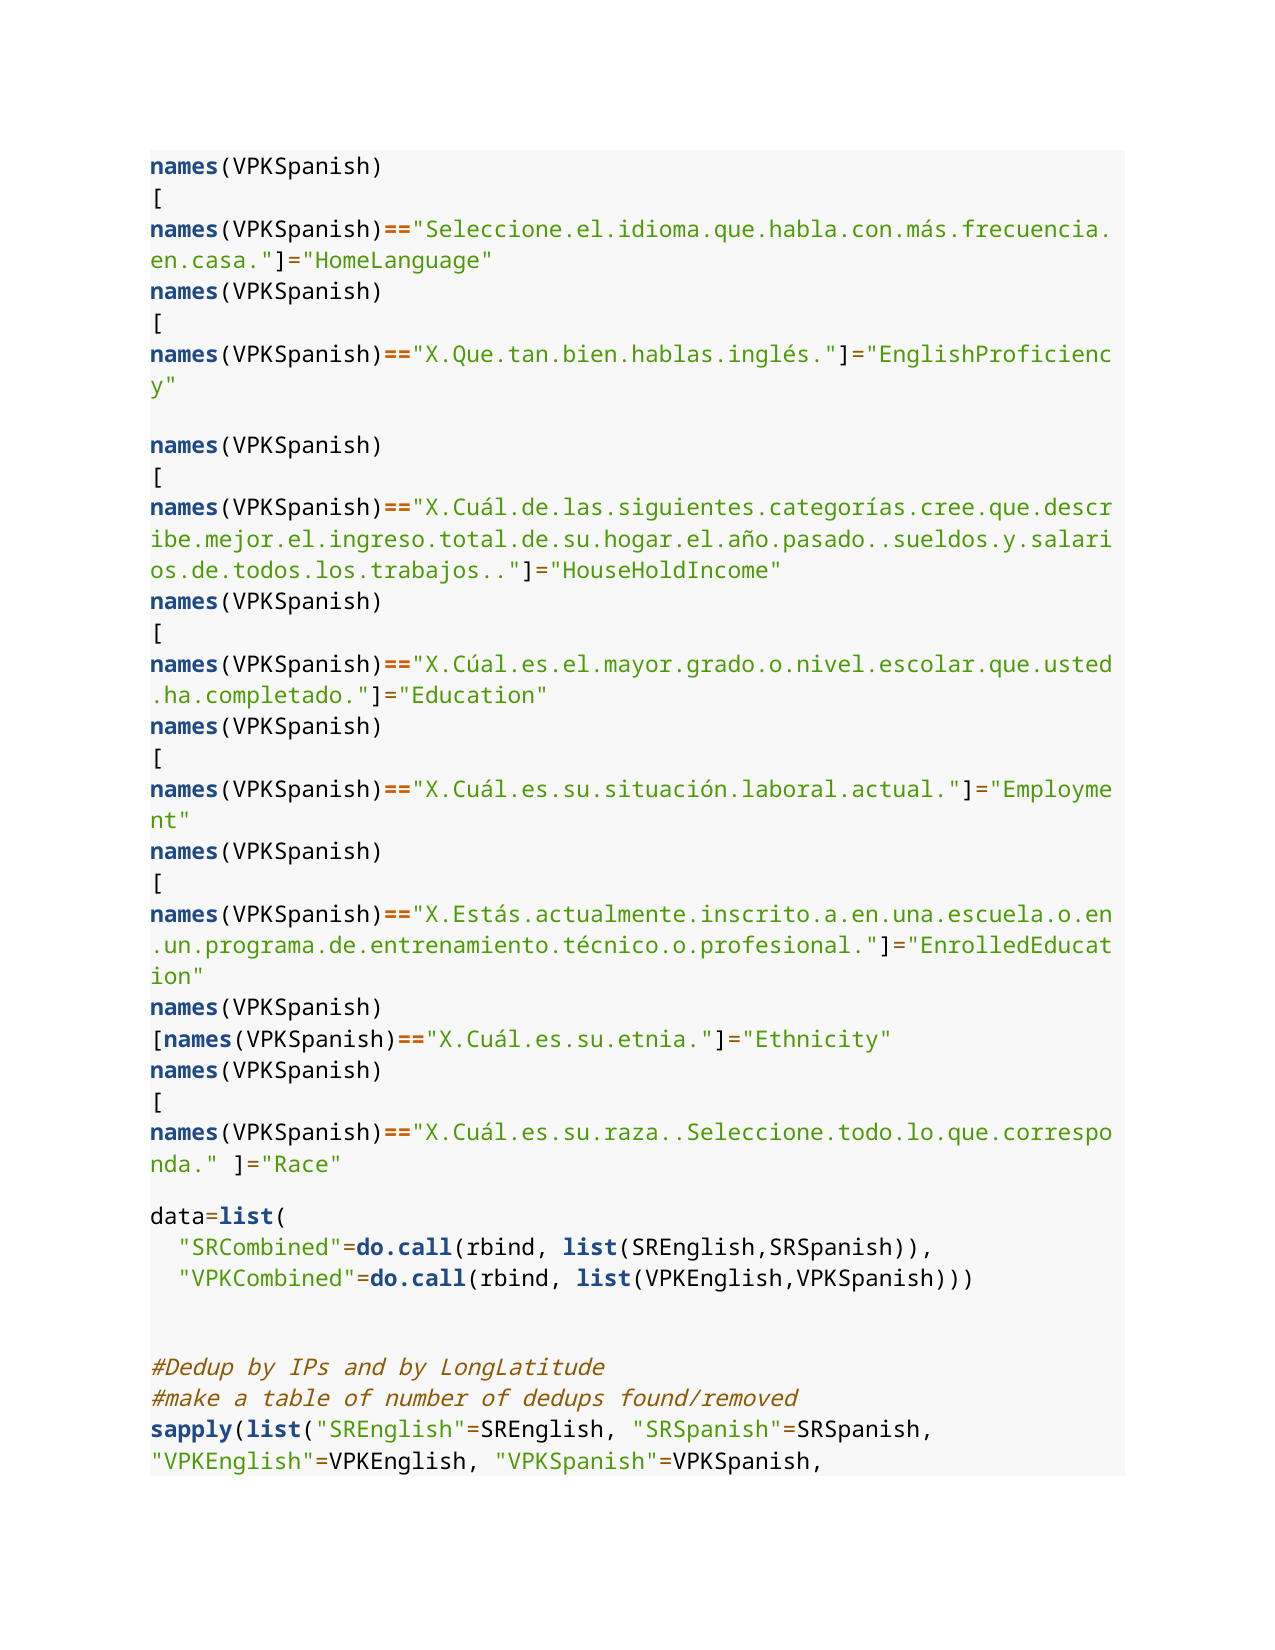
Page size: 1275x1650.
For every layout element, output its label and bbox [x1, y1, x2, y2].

text [150, 150, 1125, 1179]
text [150, 1199, 1125, 1476]
